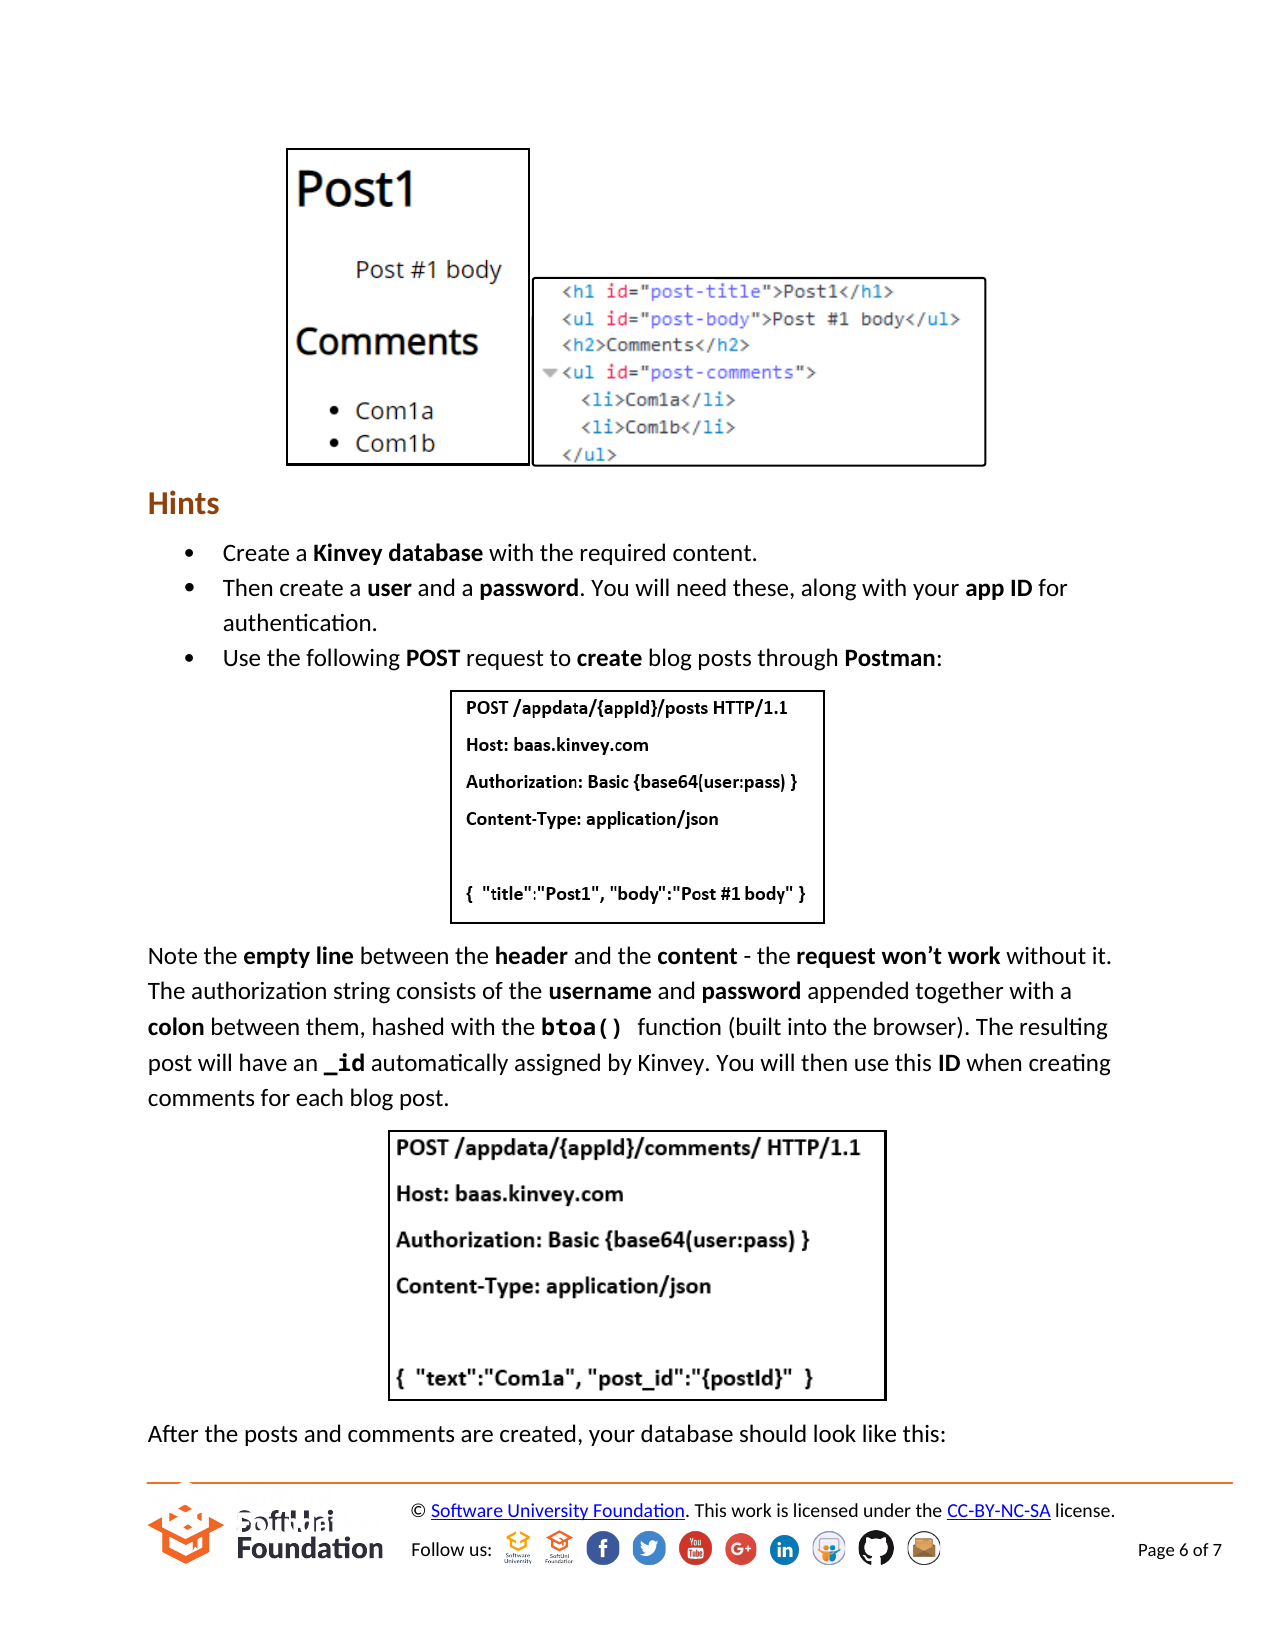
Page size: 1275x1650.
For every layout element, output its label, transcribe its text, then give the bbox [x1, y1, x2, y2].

picture [452, 692, 823, 922]
picture [858, 1530, 894, 1565]
picture [770, 1556, 778, 1565]
picture [791, 1535, 799, 1544]
subtitle Hints [148, 482, 1127, 523]
picture [504, 1531, 532, 1565]
text Note the empty line between the header and the content - the request won’t work without it. The authorization string consists of the username and password appended together with a colon between them, hashed with the btoa() function (built into the browser). The resulting post will have an _id automatically assigned by Kinvey. You will then use this ID when creating comments for each blog post. [148, 940, 1127, 1113]
picture [390, 1132, 884, 1399]
picture [725, 1533, 757, 1565]
picture [288, 150, 528, 463]
picture [534, 279, 984, 464]
picture [791, 1556, 799, 1565]
picture [679, 1531, 712, 1565]
list Then create a user and a password. You will need these, along with your app ID for authentication. [185, 572, 1127, 638]
picture [783, 1547, 792, 1556]
picture [147, 1480, 383, 1564]
picture [586, 1531, 620, 1565]
picture [545, 1530, 574, 1565]
picture [812, 1531, 846, 1565]
picture [770, 1535, 778, 1544]
text After the posts and comments are created, your database should look like this: [148, 1418, 1127, 1448]
picture [907, 1531, 941, 1565]
list Create a Kinvey database with the required content. [185, 537, 1127, 568]
list Use the following POST request to create blog posts through Postman: [185, 642, 1127, 673]
picture [632, 1531, 666, 1565]
